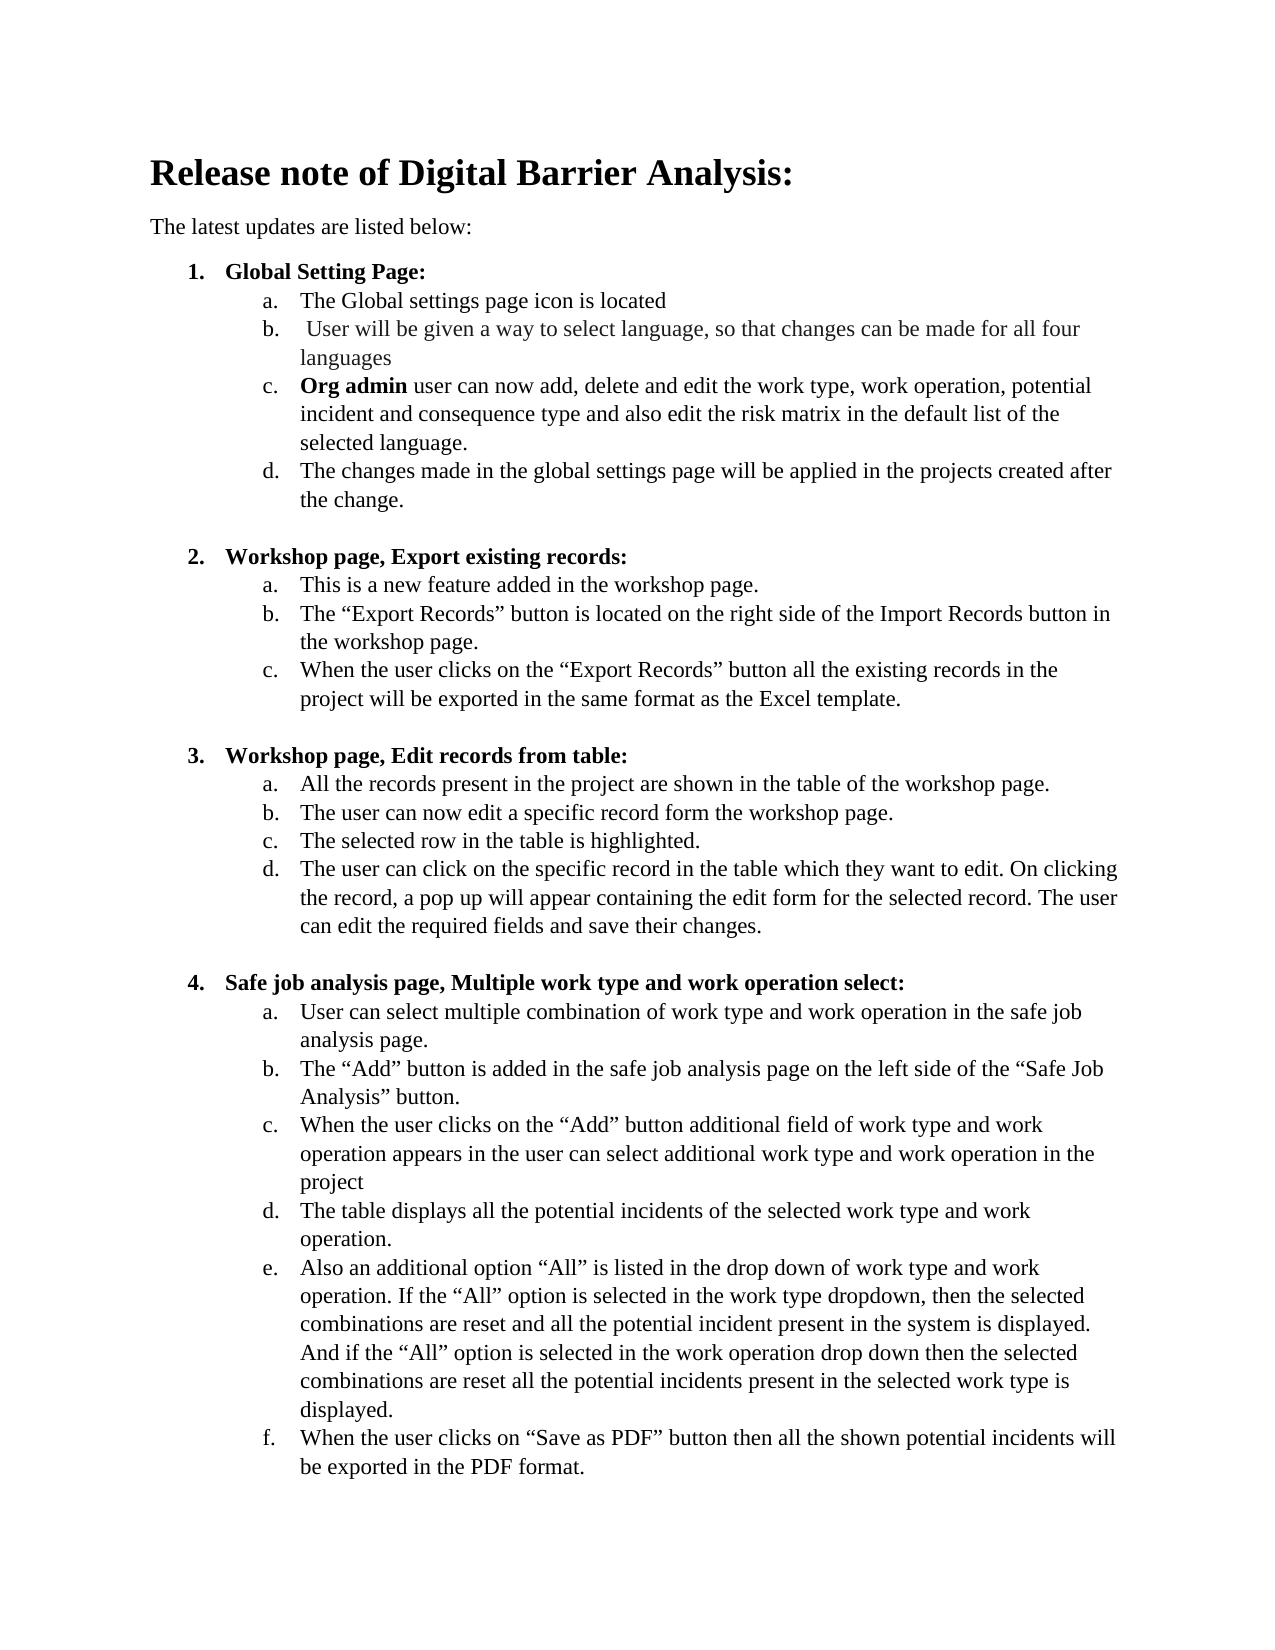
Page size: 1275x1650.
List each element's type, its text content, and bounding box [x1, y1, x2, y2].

list The user can now edit a specific record form the workshop page. [262, 799, 1125, 825]
list Workshop page, Edit records from table: [187, 742, 1125, 768]
list The “Export Records” button is located on the right side of the Import Records button in the workshop page. [262, 599, 1125, 654]
text The latest updates are listed below: [150, 213, 1125, 239]
list The changes made in the global settings page will be applied in the projects created after the change. [262, 457, 1125, 512]
list The Global settings page icon is located [262, 287, 1125, 313]
list The selected row in the table is highlighted. [262, 827, 1125, 853]
list Also an additional option “All” is listed in the drop down of work type and work operation. If the “All” option is selected in the work type dropdown, then the selected combinations are reset and all the potential incident present in the system is displayed. And if the “All” option is selected in the work operation drop down then the selected combinations are reset all the potential incidents present in the selected work type is displayed. [262, 1254, 1125, 1422]
list Safe job analysis page, Multiple work type and work operation select: [187, 969, 1125, 996]
list When the user clicks on “Save as PDF” button then all the shown potential incidents will be exported in the PDF format. [262, 1424, 1125, 1479]
list When the user clicks on the “Add” button additional field of work type and work operation appears in the user can select additional work type and work operation in the project [262, 1111, 1125, 1195]
list When the user clicks on the “Export Records” button all the existing records in the project will be exported in the same format as the Excel template. [262, 656, 1125, 711]
list Global Setting Page: [187, 258, 1125, 285]
list This is a new feature added in the workshop page. [262, 571, 1125, 597]
list Workshop page, Export existing records: [187, 543, 1125, 569]
list User can select multiple combination of work type and work operation in the safe job analysis page. [262, 998, 1125, 1052]
list All the records present in the project are shown in the table of the workshop page. [262, 770, 1125, 797]
list Org admin user can now add, delete and edit the work type, work operation, potential incident and consequence type and also edit the risk matrix in the default list of the selected language. [262, 372, 1125, 455]
list The “Add” button is added in the safe job analysis page on the left side of the “Safe Job Analysis” button. [262, 1054, 1125, 1109]
list User will be given a way to select language, so that changes can be made for all four languages [262, 315, 1125, 370]
list The user can click on the specific record in the table which they want to edit. On clicking the record, a pop up will appear containing the edit form for the selected record. The user can edit the required fields and save their changes. [262, 856, 1125, 939]
list The table displays all the potential incidents of the selected work type and work operation. [262, 1197, 1125, 1252]
text Release note of Digital Barrier Analysis: [150, 150, 1125, 193]
